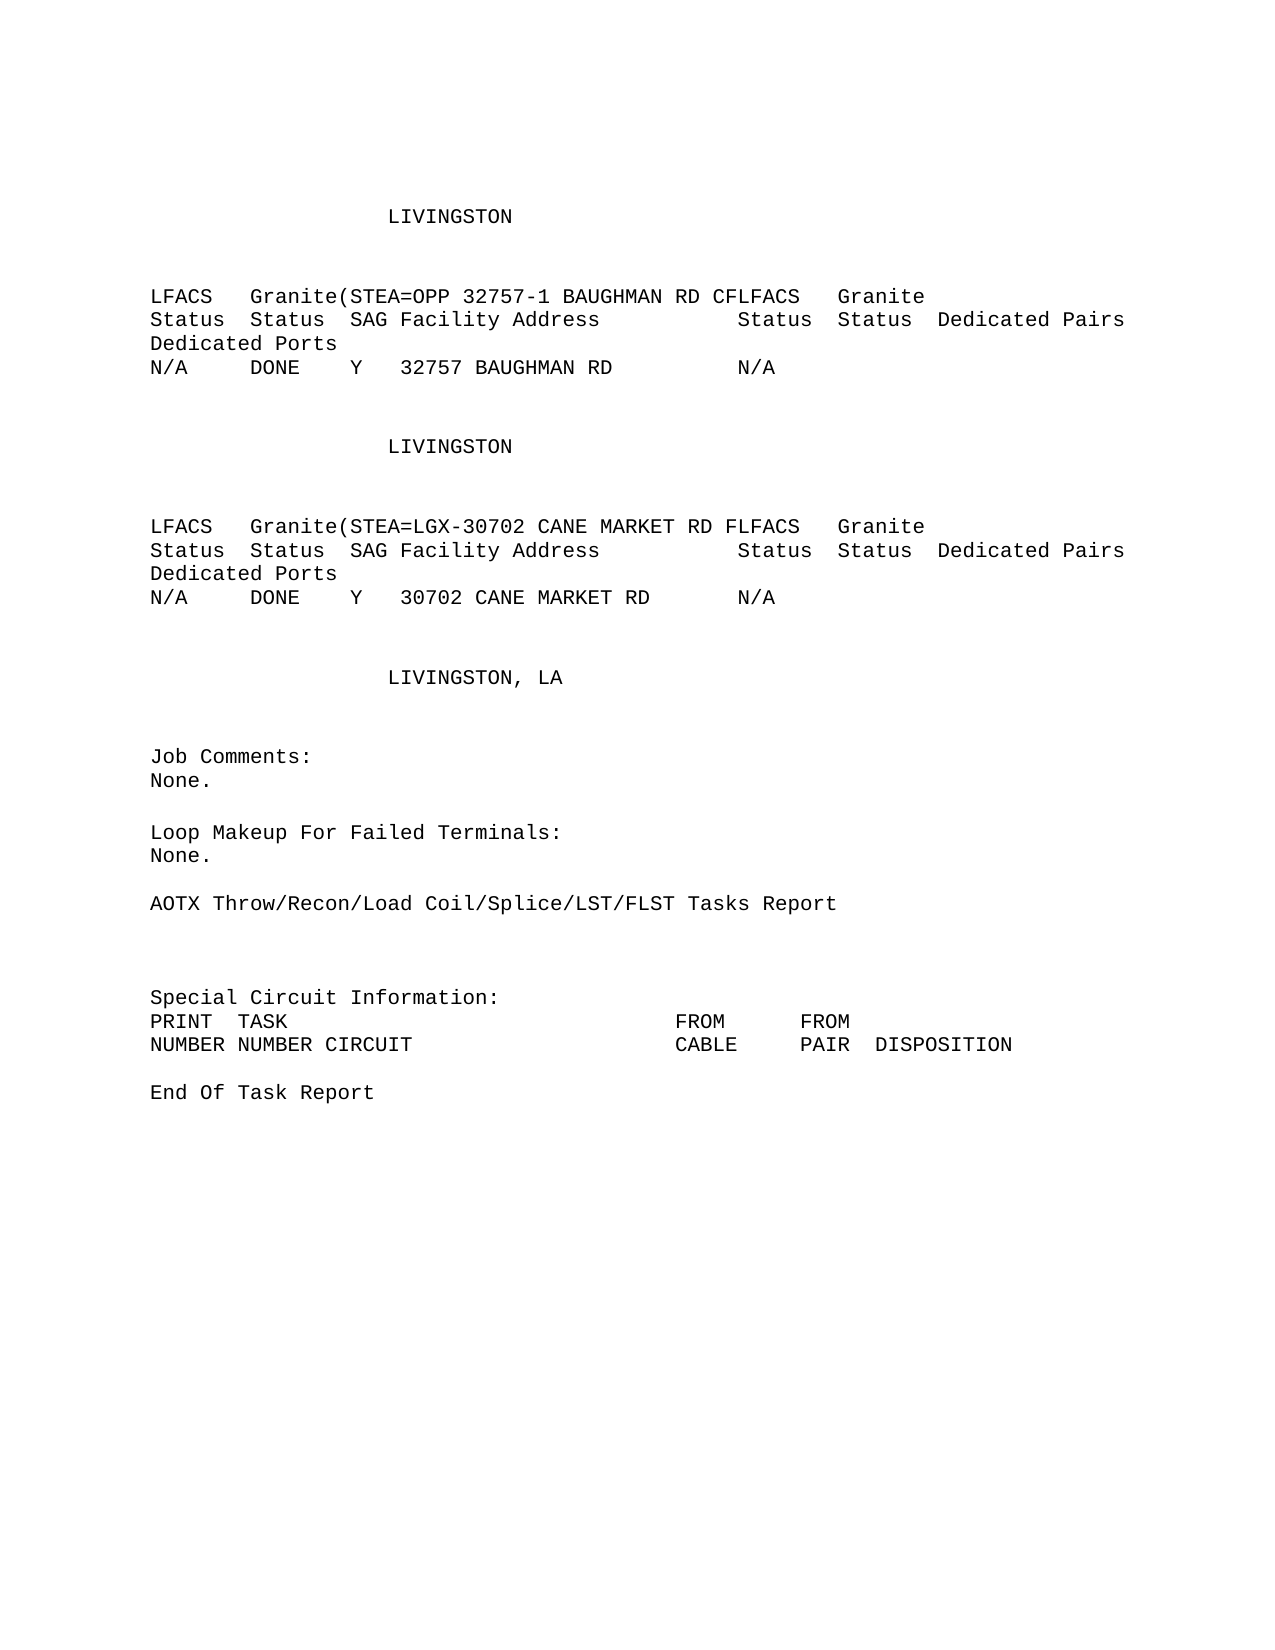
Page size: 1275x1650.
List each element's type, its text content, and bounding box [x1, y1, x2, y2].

text None. [150, 770, 1125, 794]
text Job Comments: [150, 746, 1125, 770]
text Special Circuit Information: [150, 987, 1125, 1011]
text LFACS Granite(STEA=OPP 32757-1 BAUGHMAN RD CFLFACS Granite [150, 286, 1125, 309]
text N/A DONE Y 32757 BAUGHMAN RD N/A [150, 357, 1125, 380]
text Status Status SAG Facility Address Status Status Dedicated Pairs Dedicated Ports [150, 540, 1125, 587]
text LIVINGSTON, LA [150, 667, 1125, 690]
text LFACS Granite(STEA=LGX-30702 CANE MARKET RD FLFACS Granite [150, 516, 1125, 540]
text End Of Task Report [150, 1082, 1125, 1105]
text AOTX Throw/Recon/Load Coil/Splice/LST/FLST Tasks Report [150, 893, 1125, 916]
text Loop Makeup For Failed Terminals: [150, 822, 1125, 845]
text LIVINGSTON [150, 206, 1125, 230]
text None. [150, 845, 1125, 869]
text LIVINGSTON [150, 436, 1125, 460]
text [150, 309, 1125, 357]
text PRINT TASK FROM FROM [150, 1011, 1125, 1034]
text NUMBER NUMBER CIRCUIT CABLE PAIR DISPOSITION [150, 1034, 1125, 1058]
text N/A DONE Y 30702 CANE MARKET RD N/A [150, 587, 1125, 611]
